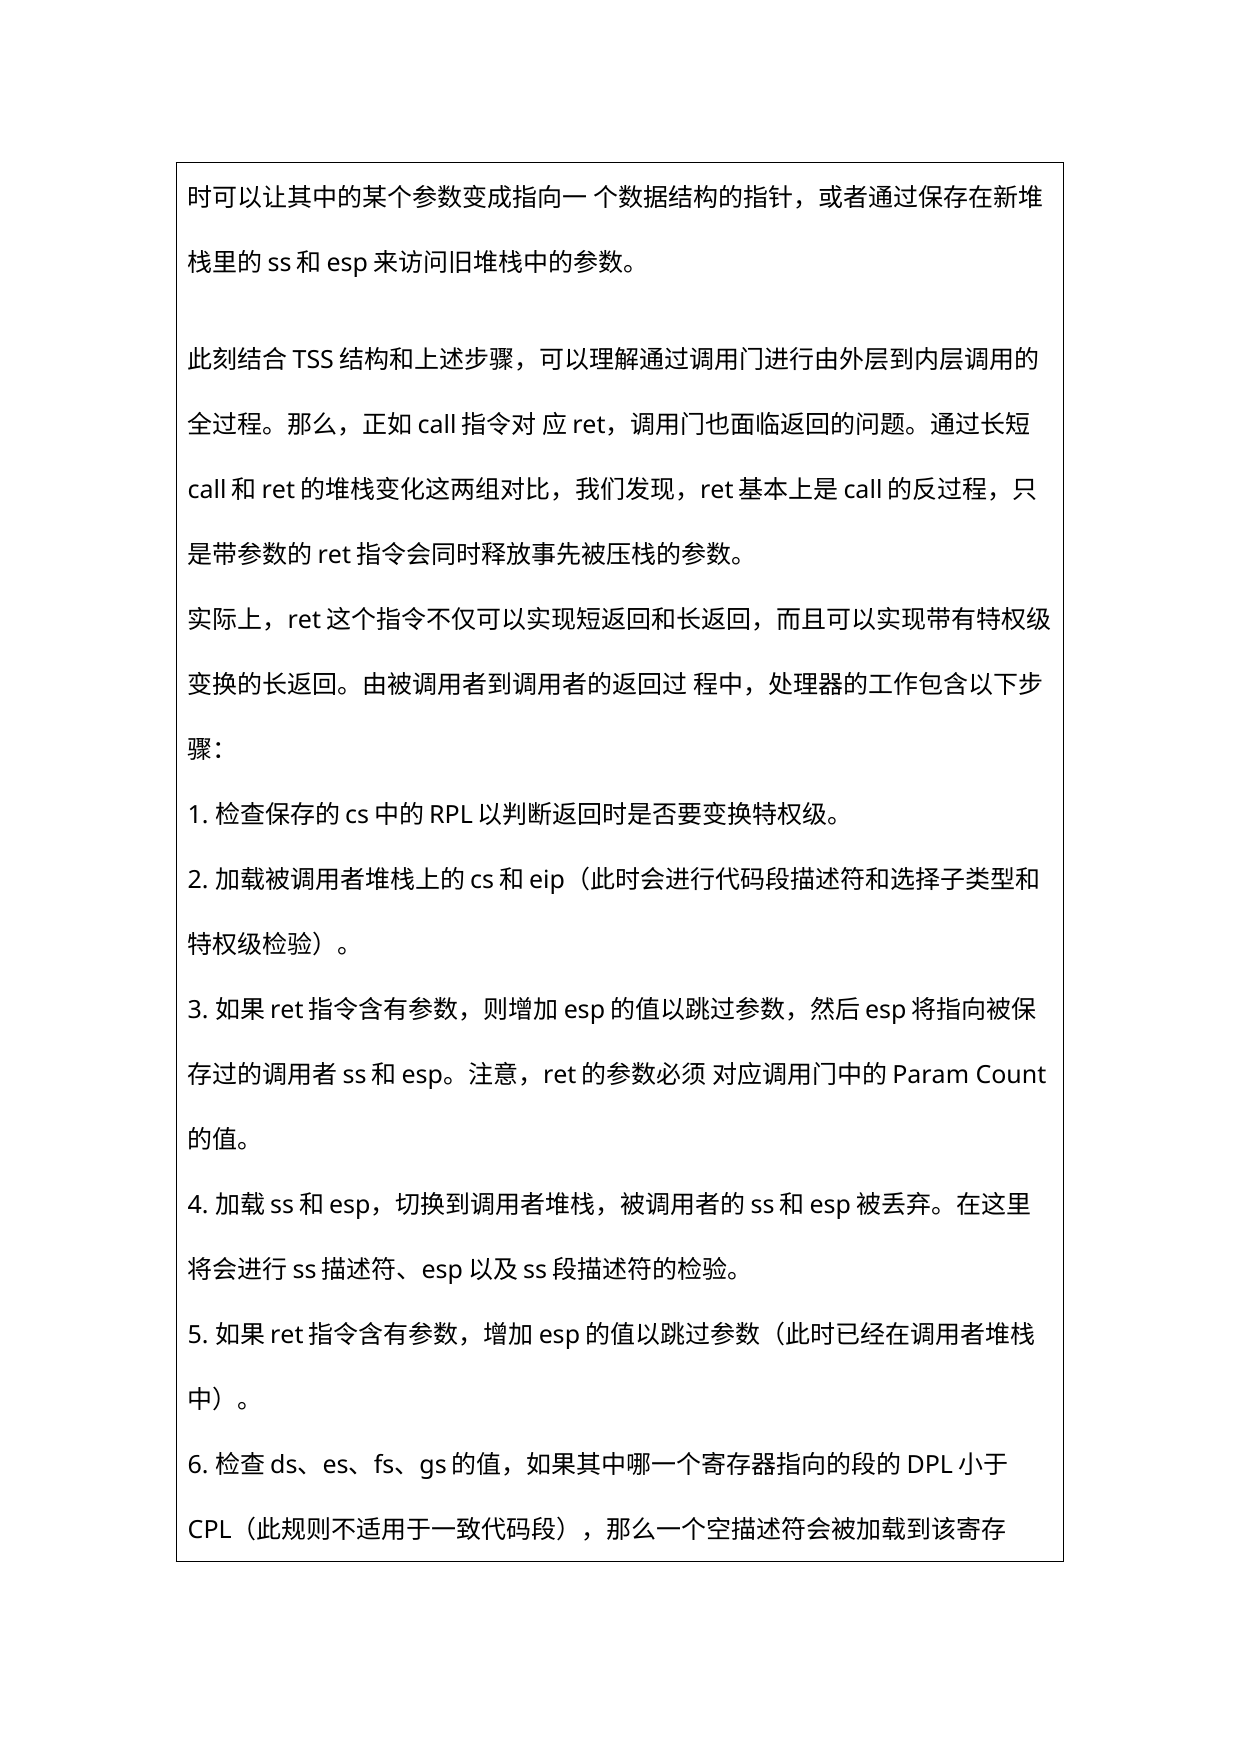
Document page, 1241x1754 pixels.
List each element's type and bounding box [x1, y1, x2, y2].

table_cell [177, 163, 1063, 1561]
